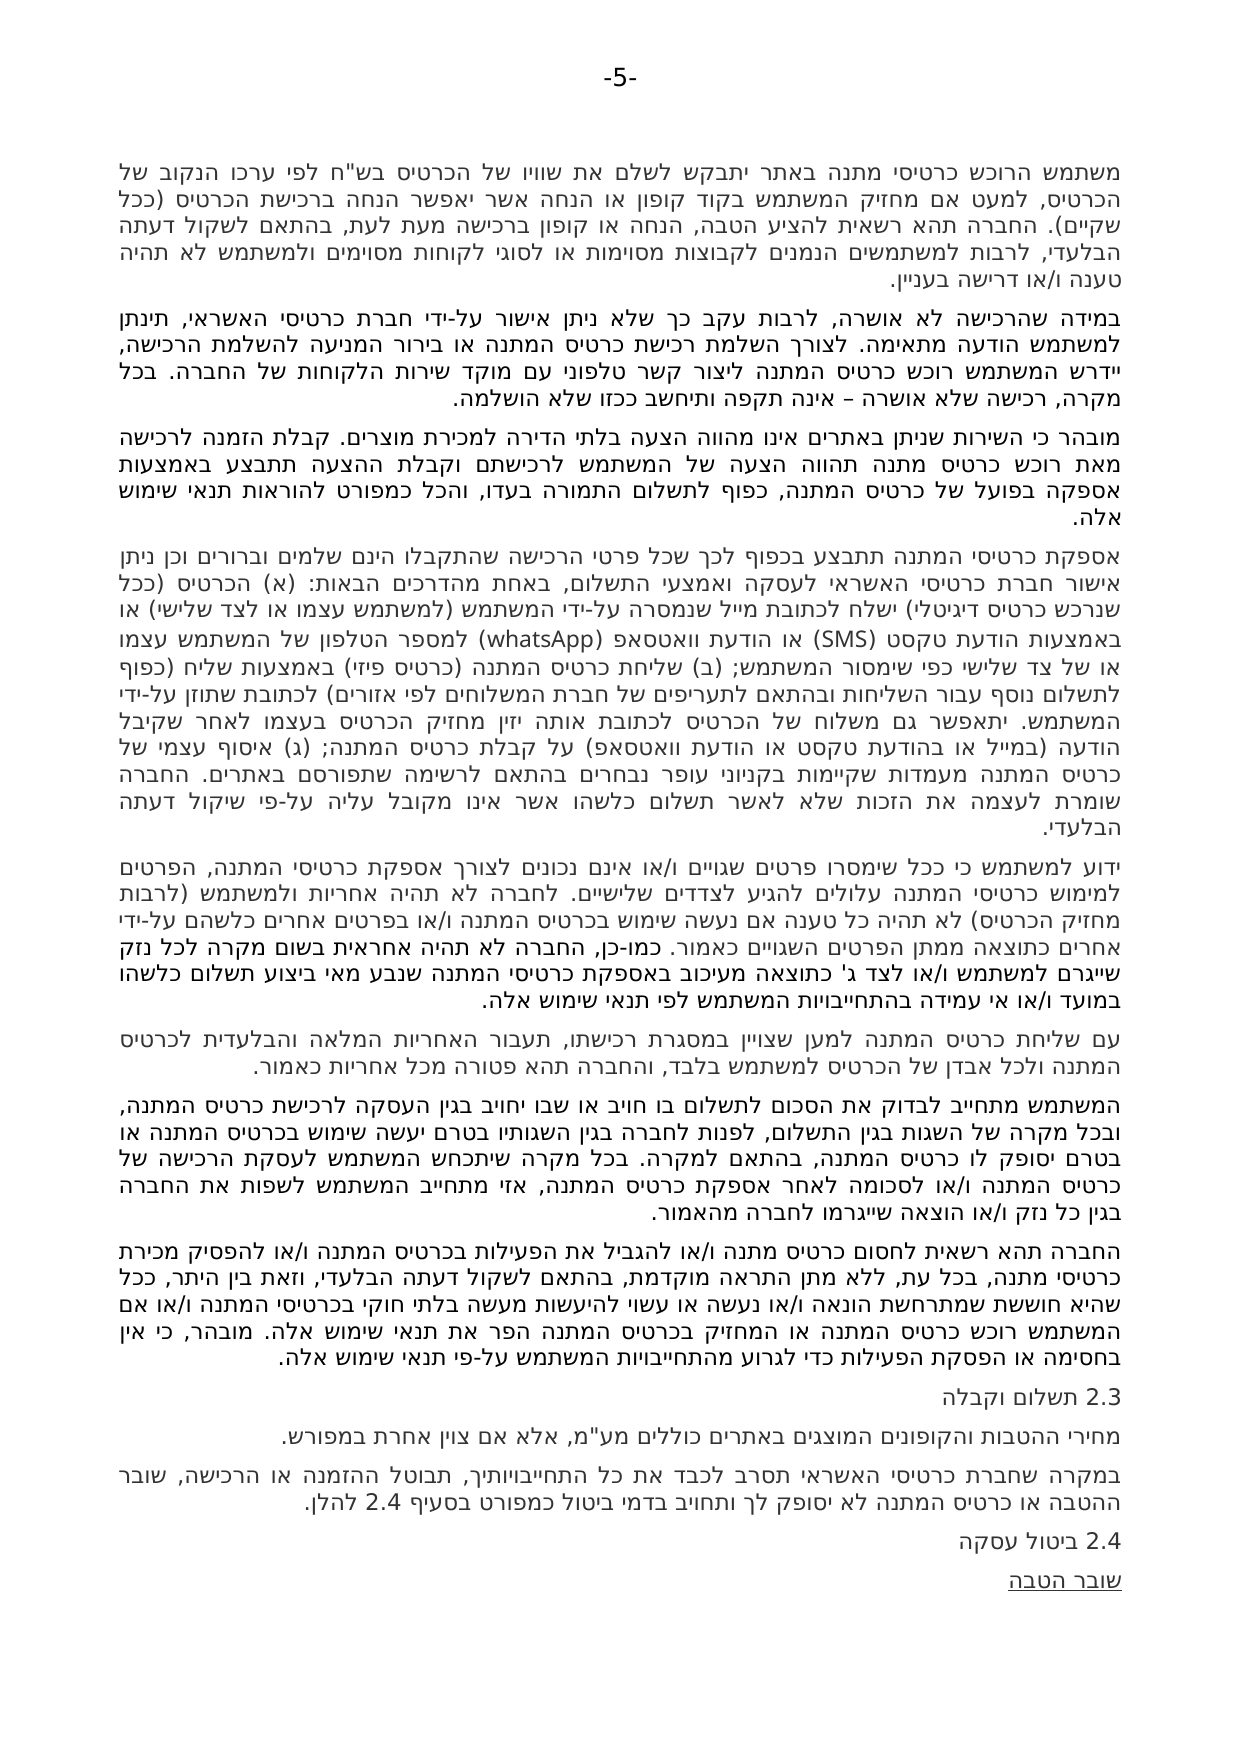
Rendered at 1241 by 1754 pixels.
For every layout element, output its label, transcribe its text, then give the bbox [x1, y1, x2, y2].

subtitle המשתמש מתחייב לבדוק את הסכום לתשלום בו חויב או שבו יחויב בגין העסקה לרכישת כרטיס המתנה, ובכל מקרה של השגות בגין התשלום, לפנות לחברה בגין השגותיו בטרם יעשה שימוש בכרטיס המתנה או בטרם יסופק לו כרטיס המתנה, בהתאם למקרה. בכל מקרה שיתכחש המשתמש לעסקת הרכישה של כרטיס המתנה ו/או לסכומה לאחר אספקת כרטיס המתנה, אזי מתחייב המשתמש לשפות את החברה בגין כל נזק ו/או הוצאה שייגרמו לחברה מהאמור. [118, 1092, 1122, 1225]
text עם שליחת כרטיס המתנה למען שצויין במסגרת רכישתו, תעבור האחריות המלאה והבלעדית לכרטיס המתנה ולכל אבדן של הכרטיס למשתמש בלבד, והחברה תהא פטורה מכל אחריות כאמור. [118, 1026, 1122, 1079]
subtitle במידה שהרכישה לא אושרה, לרבות עקב כך שלא ניתן אישור על-ידי חברת כרטיסי האשראי, תינתן למשתמש הודעה מתאימה. לצורך השלמת רכישת כרטיס המתנה או בירור המניעה להשלמת הרכישה, יידרש המשתמש רוכש כרטיס המתנה ליצור קשר טלפוני עם מוקד שירות הלקוחות של החברה. בכל מקרה, רכישה שלא אושרה – אינה תקפה ותיחשב ככזו שלא הושלמה. [118, 305, 1122, 412]
text שובר הטבה [118, 1567, 1122, 1594]
text במקרה שחברת כרטיסי האשראי תסרב לכבד את כל התחייבויותיך, תבוטל ההזמנה או הרכישה, שובר ההטבה או כרטיס המתנה לא יסופק לך ותחויב בדמי ביטול כמפורט בסעיף 2.4 להלן. [118, 1462, 1122, 1515]
text 2.3 תשלום וקבלה [118, 1384, 1122, 1410]
text 2.4 ביטול עסקה [118, 1528, 1122, 1554]
subtitle החברה תהא רשאית לחסום כרטיס מתנה ו/או להגביל את הפעילות בכרטיס המתנה ו/או להפסיק מכירת כרטיסי מתנה, בכל עת, ללא מתן התראה מוקדמת, בהתאם לשקול דעתה הבלעדי, וזאת בין היתר, ככל שהיא חוששת שמתרחשת הונאה ו/או נעשה או עשוי להיעשות מעשה בלתי חוקי בכרטיסי המתנה ו/או אם המשתמש רוכש כרטיס המתנה או המחזיק בכרטיס המתנה הפר את תנאי שימוש אלה. מובהר, כי אין בחסימה או הפסקת הפעילות כדי לגרוע מהתחייבויות המשתמש על-פי תנאי שימוש אלה. [118, 1238, 1122, 1371]
subtitle מובהר כי השירות שניתן באתרים אינו מהווה הצעה בלתי הדירה למכירת מוצרים. קבלת הזמנה לרכישה מאת רוכש כרטיס מתנה תהווה הצעה של המשתמש לרכישתם וקבלת ההצעה תתבצע באמצעות אספקה בפועל של כרטיס המתנה, כפוף לתשלום התמורה בעדו, והכל כמפורט להוראות תנאי שימוש אלה. [118, 424, 1122, 531]
text אספקת כרטיסי המתנה תתבצע בכפוף לכך שכל פרטי הרכישה שהתקבלו הינם שלמים וברורים וכן ניתן אישור חברת כרטיסי האשראי לעסקה ואמצעי התשלום, באחת מהדרכים הבאות: (א) הכרטיס (ככל שנרכש כרטיס דיגיטלי) ישלח לכתובת מייל שנמסרה על-ידי המשתמש (למשתמש עצמו או לצד שלישי) או באמצעות הודעת טקסט (SMS) או הודעת וואטסאפ (whatsApp) למספר הטלפון של המשתמש עצמו או של צד שלישי כפי שימסור המשתמש; (ב) שליחת כרטיס המתנה (כרטיס פיזי) באמצעות שליח (כפוף לתשלום נוסף עבור השליחות ובהתאם לתעריפים של חברת המשלוחים לפי אזורים) לכתובת שתוזן על-ידי המשתמש. יתאפשר גם משלוח של הכרטיס לכתובת אותה יזין מחזיק הכרטיס בעצמו לאחר שקיבל הודעה (במייל או בהודעת טקסט או הודעת וואטסאפ) על קבלת כרטיס המתנה; (ג) איסוף עצמי של כרטיס המתנה מעמדות שקיימות בקניוני עופר נבחרים בהתאם לרשימה שתפורסם באתרים. החברה שומרת לעצמה את הזכות שלא לאשר תשלום כלשהו אשר אינו מקובל עליה על-פי שיקול דעתה הבלעדי. [118, 543, 1122, 841]
subtitle משתמש הרוכש כרטיסי מתנה באתר יתבקש לשלם את שוויו של הכרטיס בש"ח לפי ערכו הנקוב של הכרטיס, למעט אם מחזיק המשתמש בקוד קופון או הנחה אשר יאפשר הנחה ברכישת הכרטיס (ככל שקיים). החברה תהא רשאית להציע הטבה, הנחה או קופון ברכישה מעת לעת, בהתאם לשקול דעתה הבלעדי, לרבות למשתמשים הנמנים לקבוצות מסוימות או לסוגי לקוחות מסוימים ולמשתמש לא תהיה טענה ו/או דרישה בעניין. [118, 159, 1122, 292]
text ידוע למשתמש כי ככל שימסרו פרטים שגויים ו/או אינם נכונים לצורך אספקת כרטיסי המתנה, הפרטים למימוש כרטיסי המתנה עלולים להגיע לצדדים שלישיים. לחברה לא תהיה אחריות ולמשתמש (לרבות מחזיק הכרטיס) לא תהיה כל טענה אם נעשה שימוש בכרטיס המתנה ו/או בפרטים אחרים כלשהם על-ידי אחרים כתוצאה ממתן הפרטים השגויים כאמור. כמו-כן, החברה לא תהיה אחראית בשום מקרה לכל נזק שייגרם למשתמש ו/או לצד ג' כתוצאה מעיכוב באספקת כרטיסי המתנה שנבע מאי ביצוע תשלום כלשהו במועד ו/או אי עמידה בהתחייבויות המשתמש לפי תנאי שימוש אלה. [118, 854, 1122, 1014]
text מחירי ההטבות והקופונים המוצגים באתרים כוללים מע"מ, אלא אם צוין אחרת במפורש. [118, 1423, 1122, 1449]
